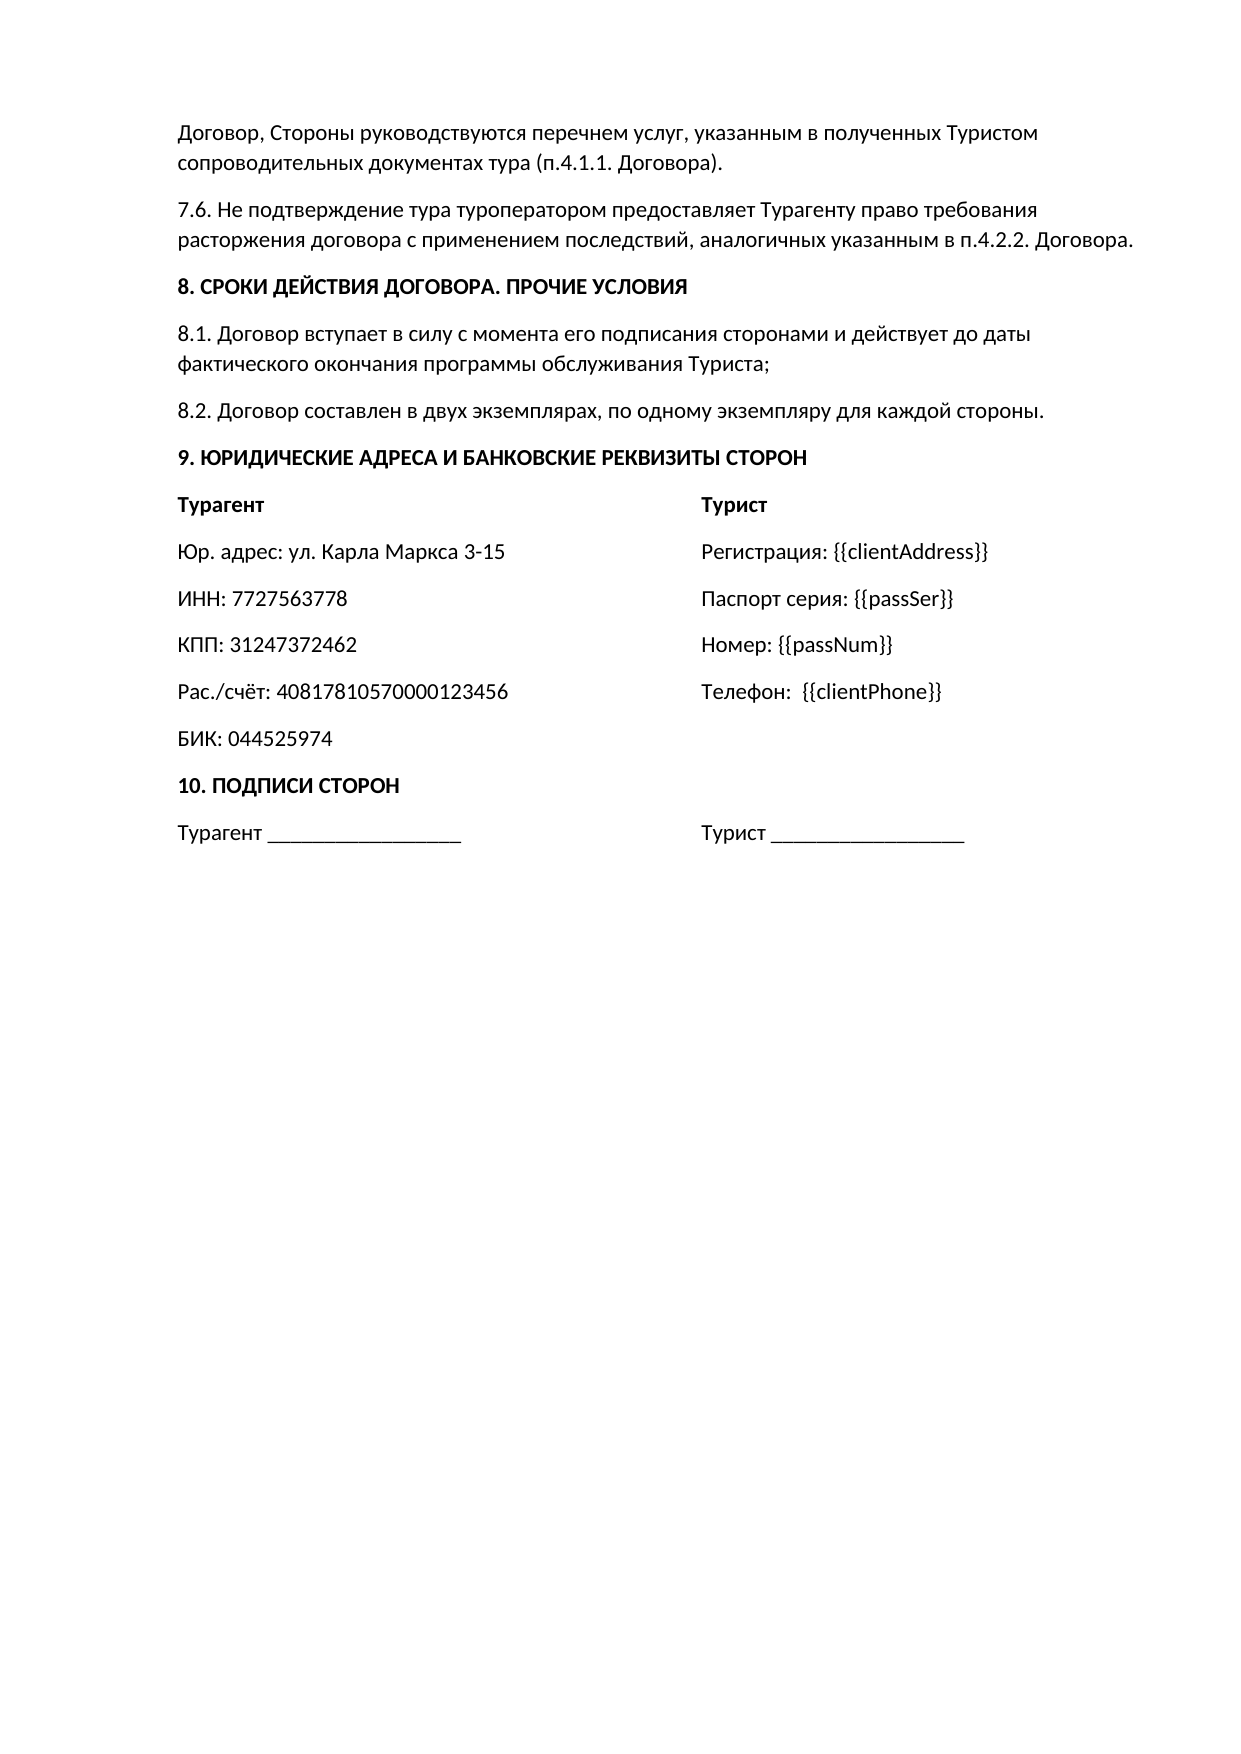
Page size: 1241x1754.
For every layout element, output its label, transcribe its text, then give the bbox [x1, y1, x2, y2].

text 8. СРОКИ ДЕЙСТВИЯ ДОГОВОРА. ПРОЧИЕ УСЛОВИЯ [177, 272, 1152, 300]
text ИНН: 7727563778 [177, 584, 627, 612]
text 10. ПОДПИСИ СТОРОН [177, 771, 1152, 799]
text Турагент _________________ [177, 818, 627, 846]
text Номер: {{passNum}} [701, 631, 1152, 659]
text БИК: 044525974 [177, 724, 627, 752]
text 8.2. Договор составлен в двух экземплярах, по одному экземпляру для каждой стороны. [177, 396, 1152, 424]
text 8.1. Договор вступает в силу с момента его подписания сторонами и действует до даты фактического окончания программы обслуживания Туриста; [177, 319, 1152, 377]
text Турист _________________ [701, 818, 1152, 846]
text Регистрация: {{clientAddress}} [701, 537, 1152, 565]
text Рас./счёт: 40817810570000123456 [177, 677, 627, 706]
text Паспорт серия: {{passSer}} [701, 584, 1152, 612]
text Турагент [177, 490, 627, 518]
text КПП: 31247372462 [177, 631, 627, 659]
text Юр. адрес: ул. Карла Маркса 3-15 [177, 537, 627, 565]
text Турист [701, 490, 1152, 518]
text 7.6. Не подтверждение тура туроператором предоставляет Турагенту право требования расторжения договора с применением последствий, аналогичных указанным в п.4.2.2. Договора. [177, 195, 1152, 253]
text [177, 118, 1152, 176]
text 9. ЮРИДИЧЕСКИЕ АДРЕСА И БАНКОВСКИЕ РЕКВИЗИТЫ СТОРОН [177, 443, 1152, 471]
text Телефон: {{clientPhone}} [701, 677, 1152, 706]
